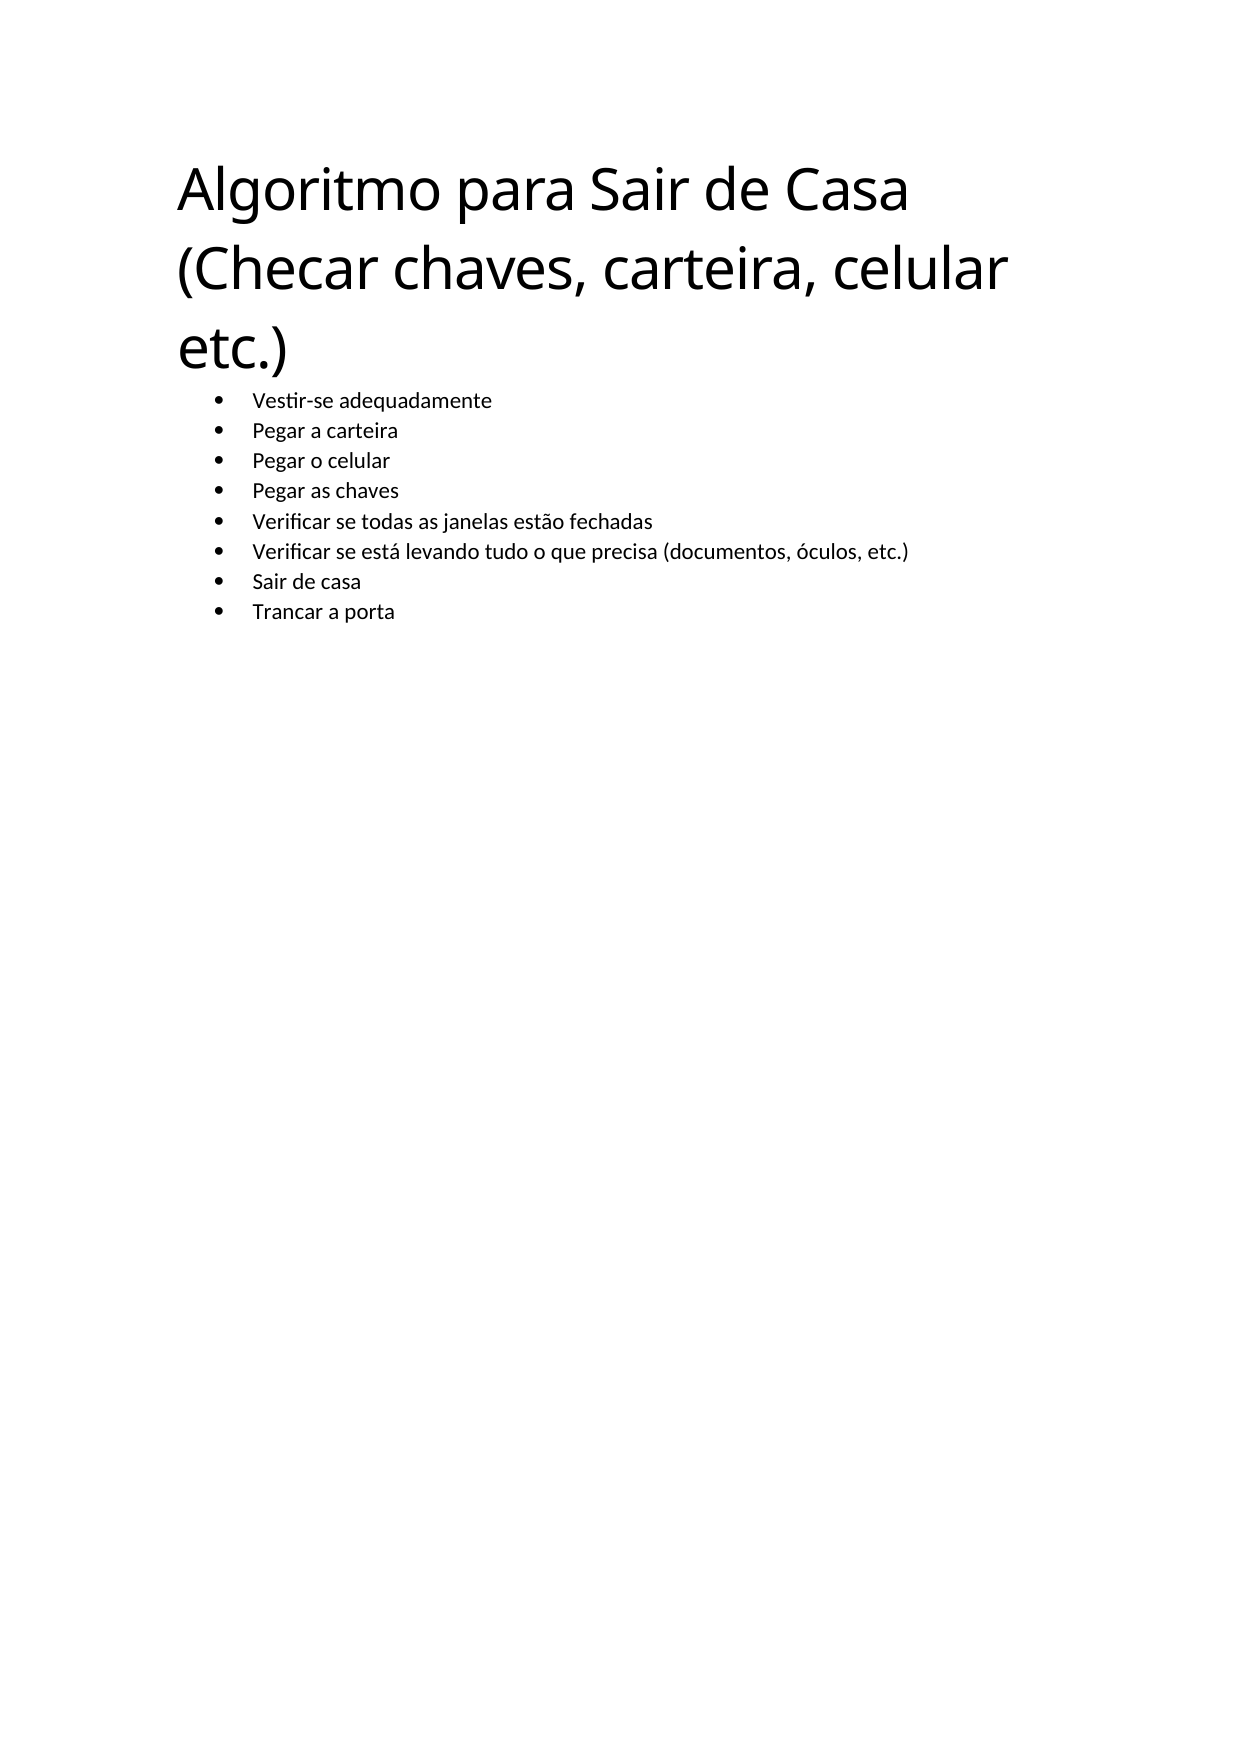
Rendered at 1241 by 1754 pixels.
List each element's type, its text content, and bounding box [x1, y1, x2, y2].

list Trancar a porta [215, 597, 1063, 626]
list Pegar a carteira [215, 416, 1063, 444]
list Pegar as chaves [215, 477, 1063, 505]
list Verificar se está levando tudo o que precisa (documentos, óculos, etc.) [215, 537, 1063, 565]
list Verificar se todas as janelas estão fechadas [215, 507, 1063, 535]
list Vestir-se adequadamente [215, 386, 1063, 414]
list Sair de casa [215, 567, 1063, 595]
title Algoritmo para Sair de Casa (Checar chaves, carteira, celular etc.) [177, 148, 1063, 386]
list Pegar o celular [215, 446, 1063, 474]
